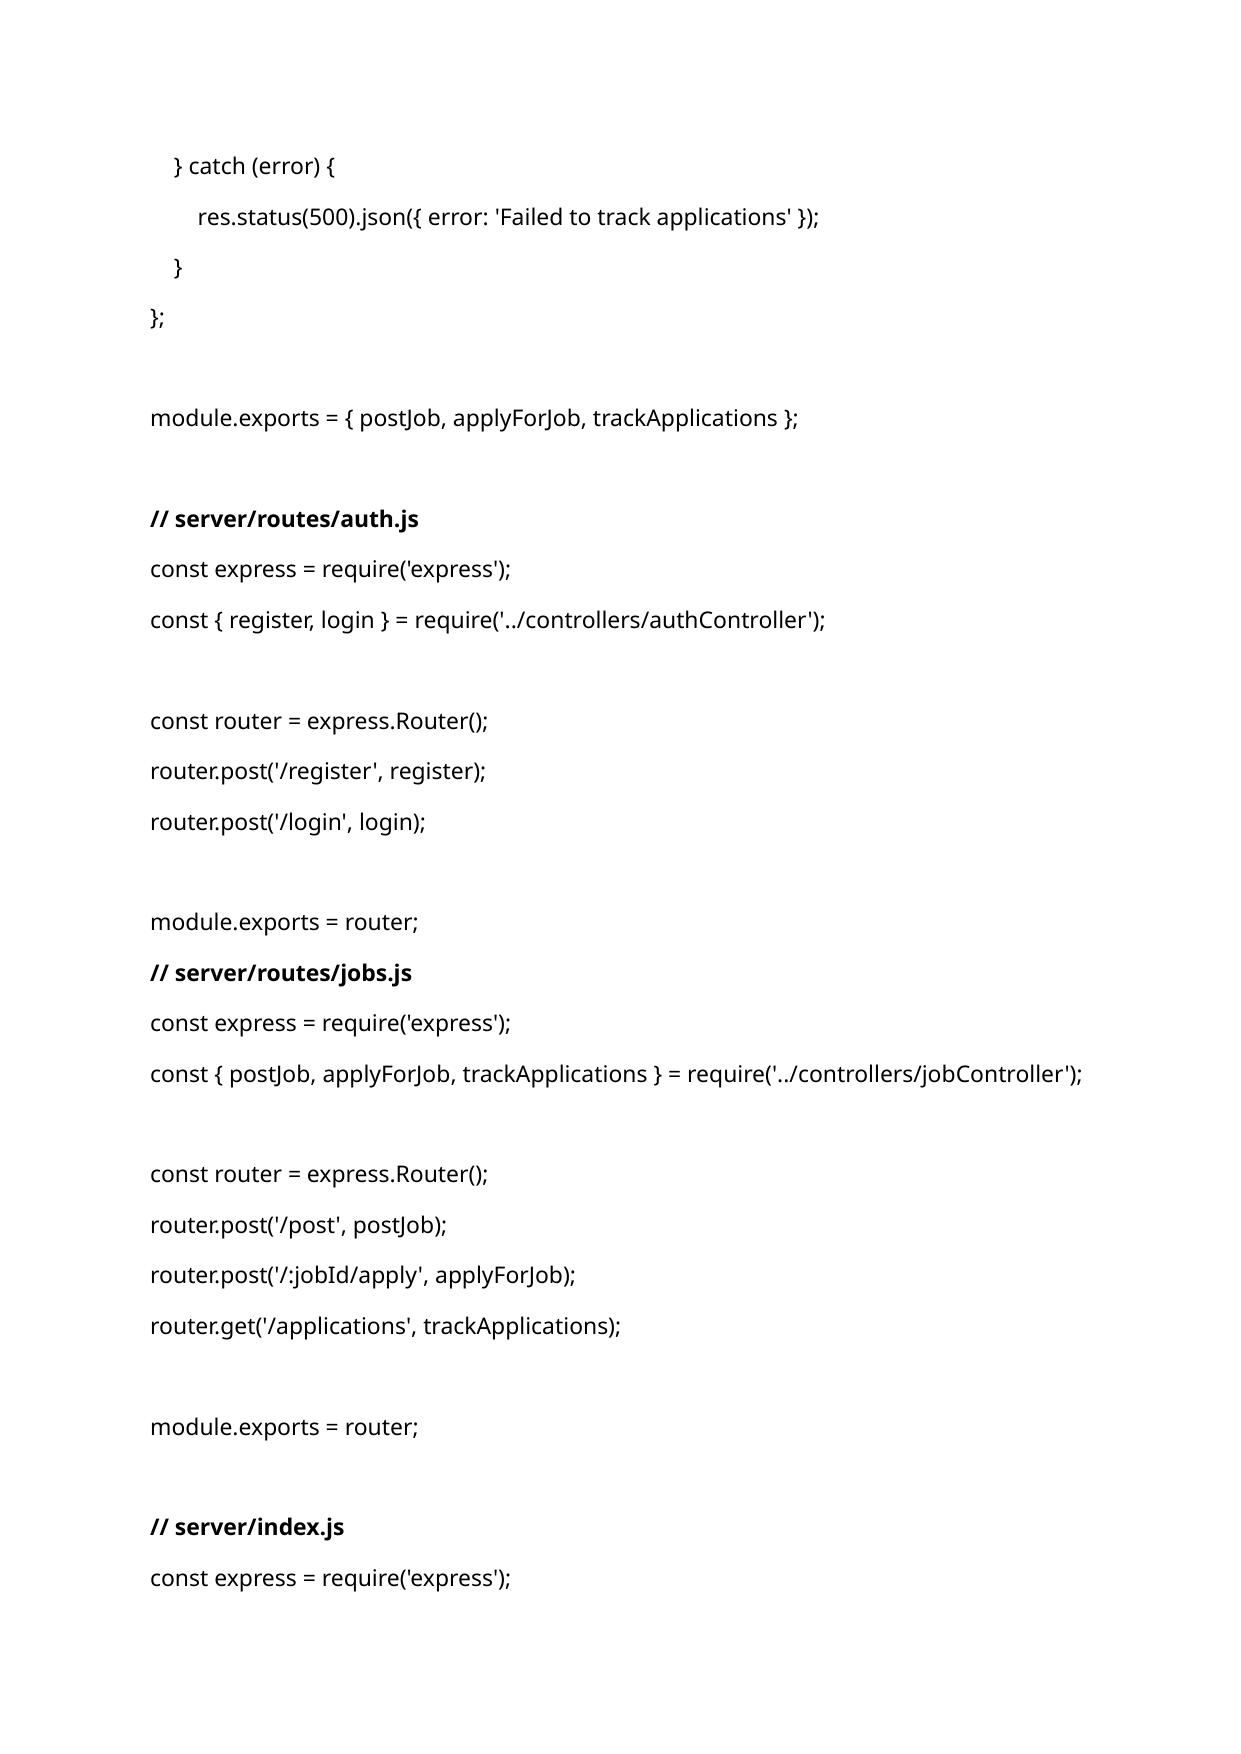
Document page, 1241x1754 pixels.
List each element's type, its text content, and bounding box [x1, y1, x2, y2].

text const express = require('express'); [150, 553, 1090, 584]
text // server/index.js [150, 1511, 1090, 1542]
text module.exports = router; [150, 906, 1090, 937]
text // server/routes/jobs.js [150, 957, 1090, 988]
text router.post('/post', postJob); [150, 1209, 1090, 1240]
text const router = express.Router(); [150, 1158, 1090, 1189]
text const express = require('express'); [150, 1562, 1090, 1593]
text router.get('/applications', trackApplications); [150, 1309, 1090, 1341]
text router.post('/:jobId/apply', applyForJob); [150, 1259, 1090, 1290]
text router.post('/register', register); [150, 755, 1090, 786]
text router.post('/login', login); [150, 805, 1090, 837]
text }; [150, 301, 1090, 332]
text const router = express.Router(); [150, 704, 1090, 736]
text const express = require('express'); [150, 1007, 1090, 1038]
text module.exports = router; [150, 1410, 1090, 1442]
text const { postJob, applyForJob, trackApplications } = require('../controllers/jobController'); [150, 1057, 1090, 1089]
text // server/routes/auth.js [150, 503, 1090, 534]
text } catch (error) { [150, 150, 1090, 181]
text const { register, login } = require('../controllers/authController'); [150, 604, 1090, 635]
text } [150, 251, 1090, 282]
text module.exports = { postJob, applyForJob, trackApplications }; [150, 402, 1090, 433]
text res.status(500).json({ error: 'Failed to track applications' }); [150, 200, 1090, 232]
